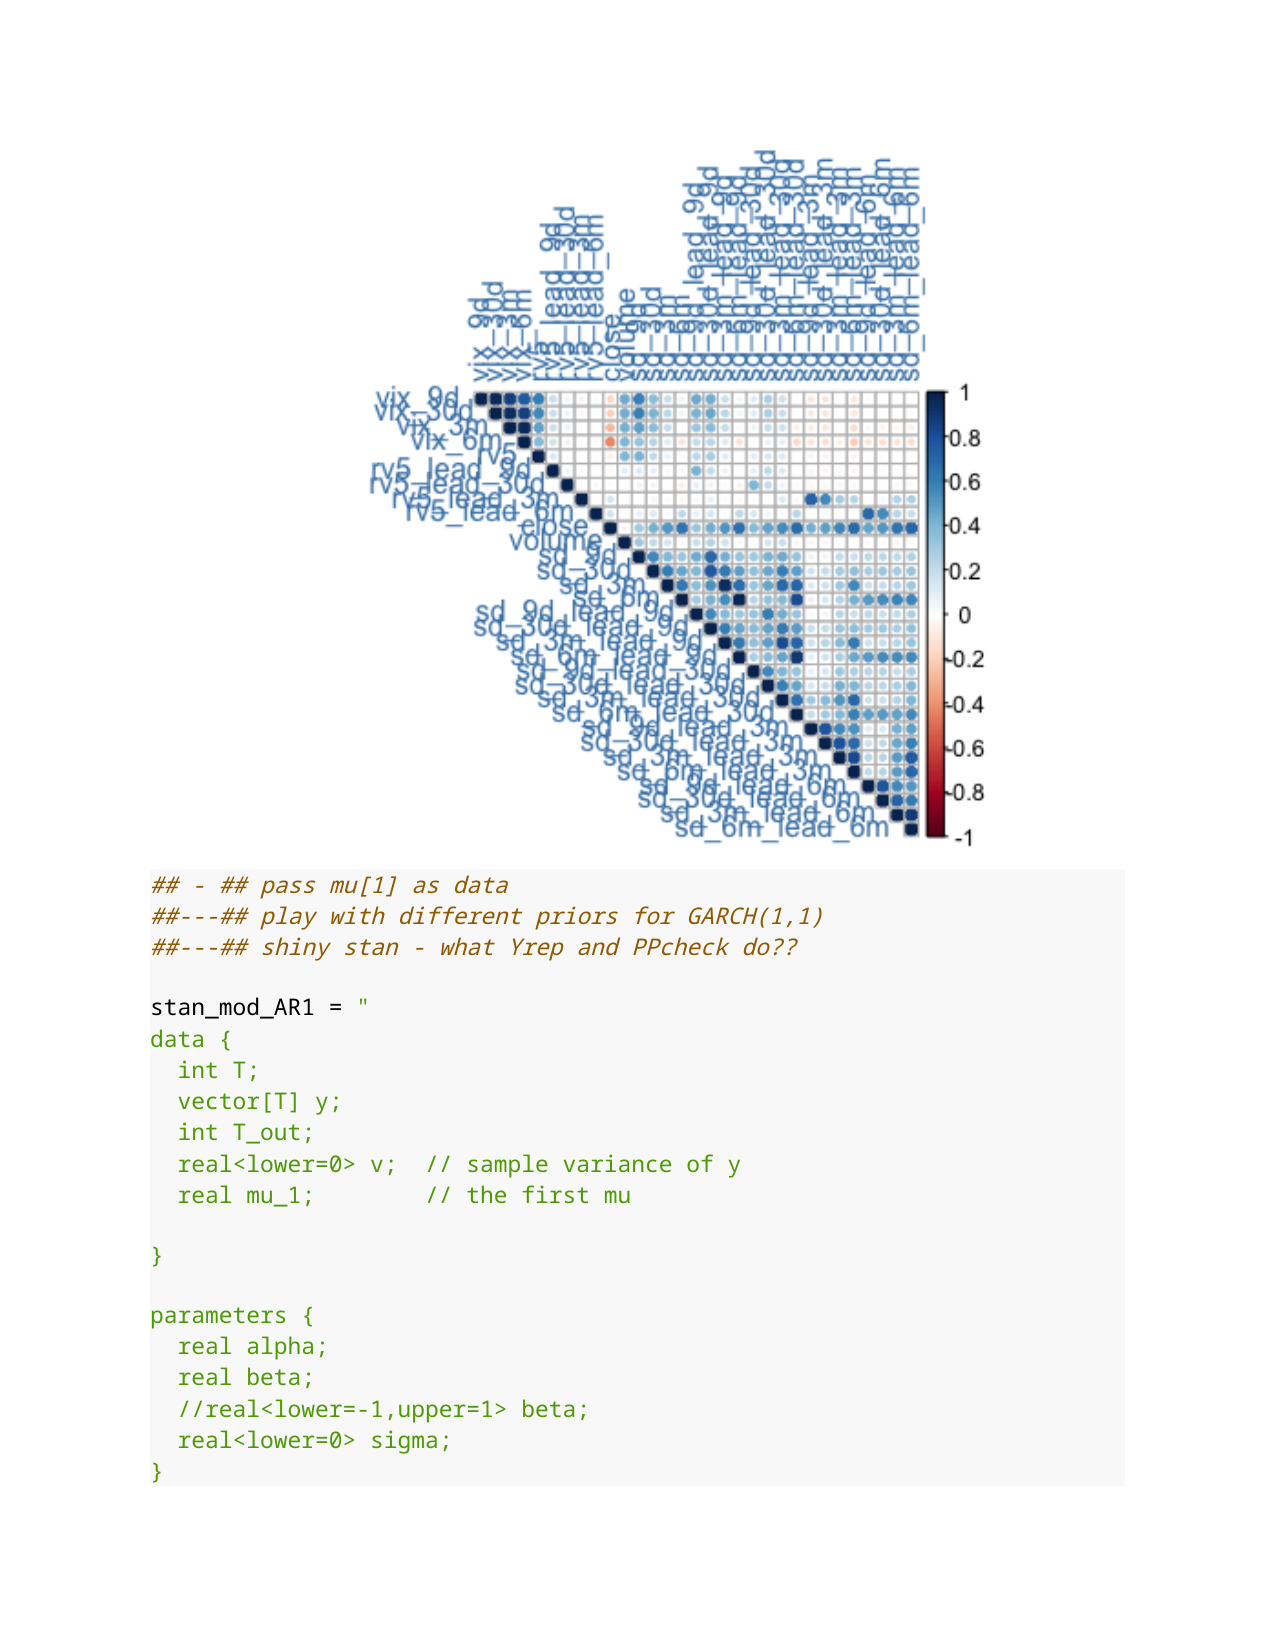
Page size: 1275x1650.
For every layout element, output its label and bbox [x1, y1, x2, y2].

picture [168, 150, 1044, 850]
text [150, 869, 1125, 1486]
